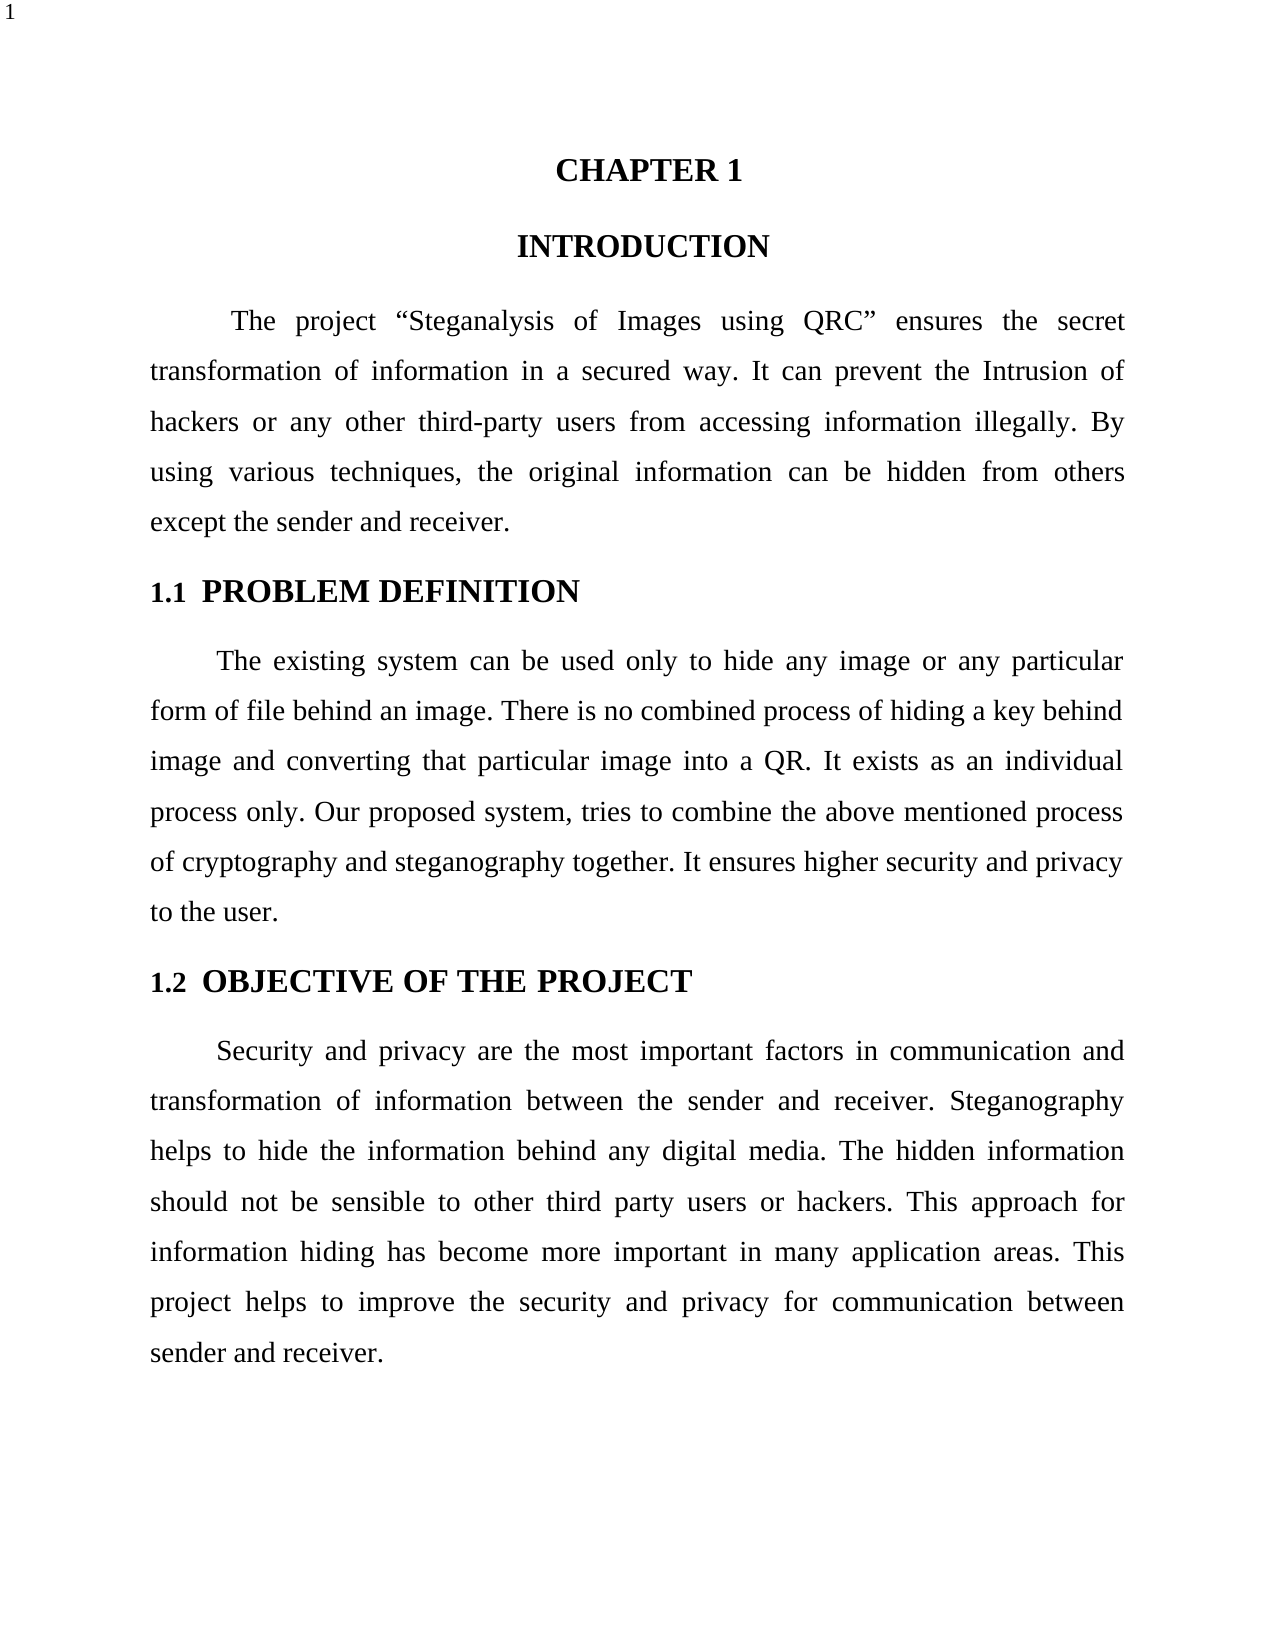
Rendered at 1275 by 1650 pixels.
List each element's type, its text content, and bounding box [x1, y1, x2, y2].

subtitle PROBLEM DEFINITION [150, 571, 1275, 610]
subtitle OBJECTIVE OF THE PROJECT [150, 962, 1275, 1000]
subtitle CHAPTER 1 INTRODUCTION [517, 150, 807, 265]
text Security and privacy are the most important factors in communication and transformation of information between the sender and receiver. Steganography helps to hide the information behind any digital media. The hidden information should not be sensible to other third party users or hackers. This approach for information hiding has become more important in many application areas. This project helps to improve the security and privacy for communication between sender and receiver. [150, 1033, 1126, 1368]
text The project “Steganalysis of Images using QRC” ensures the secret transformation of information in a secured way. It can prevent the Intrusion of hackers or any other third-party users from accessing information illegally. By using various techniques, the original information can be hidden from others except the sender and receiver. [150, 303, 1126, 538]
text The existing system can be used only to hide any image or any particular form of file behind an image. There is no combined process of hiding a key behind image and converting that particular image into a QR. It exists as an individual process only. Our proposed system, tries to combine the above mentioned process of cryptography and steganography together. It ensures higher security and privacy to the user. [150, 643, 1124, 928]
